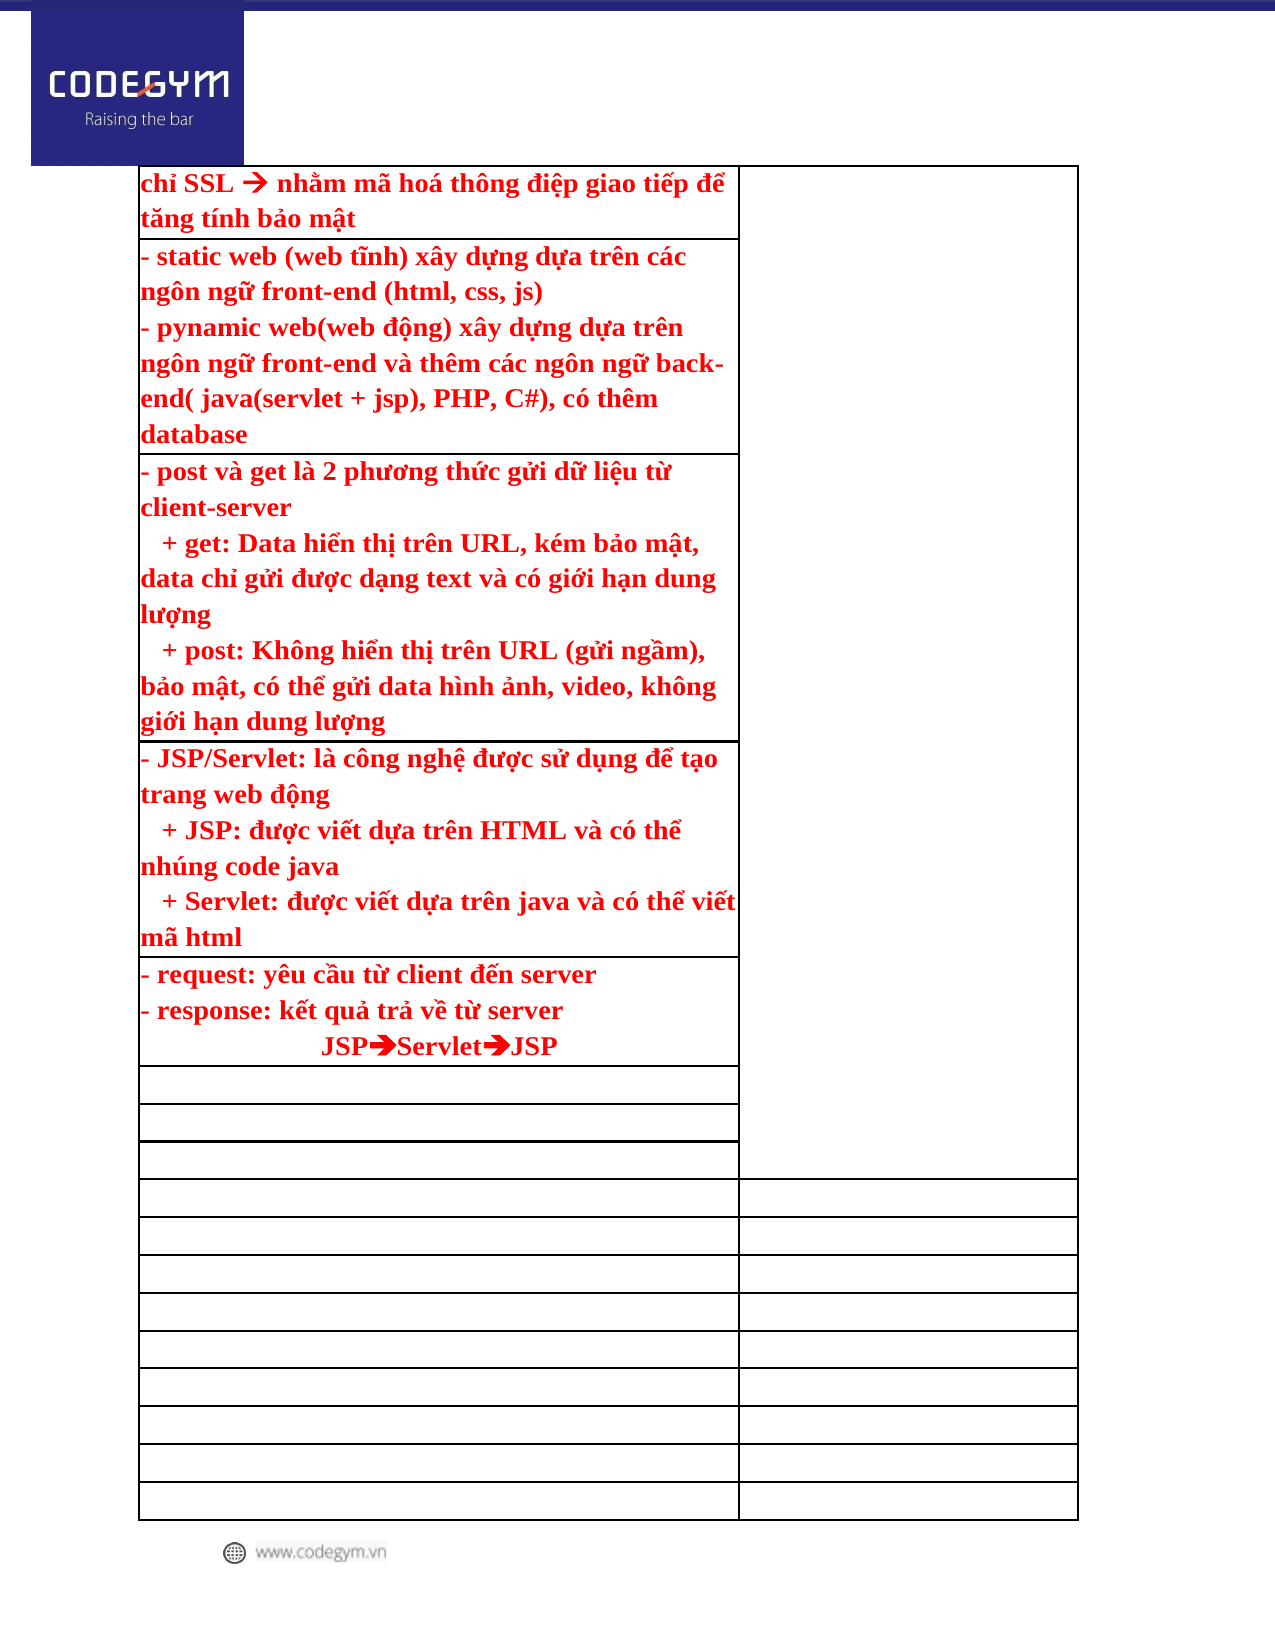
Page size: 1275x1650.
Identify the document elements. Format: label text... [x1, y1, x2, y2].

table_cell [140, 1483, 738, 1518]
table_cell [140, 1218, 738, 1254]
table_cell [740, 1294, 1077, 1329]
table_cell [140, 1180, 738, 1216]
table_cell [740, 1369, 1077, 1405]
table_cell [140, 1067, 738, 1103]
table_cell [140, 1143, 738, 1178]
table_cell [140, 1294, 738, 1329]
table_cell - post và get là 2 phương thức gửi dữ liệu từ client-server + get: Data hiển thị trên URL, kém bảo mật, data chỉ gửi được dạng text và có giới hạn dung lượng + post: Không hiển thị trên URL (gửi ngầm), bảo mật, có thể gửi data hình ảnh, video, không giới hạn dung lượng [140, 455, 738, 740]
table_cell [140, 1407, 738, 1443]
table_cell [740, 1256, 1077, 1292]
table_cell [140, 1256, 738, 1292]
picture [0, 0, 1275, 166]
table_cell - static web (web tĩnh) xây dựng dựa trên các ngôn ngữ front-end (html, css, js) - pynamic web(web động) xây dựng dựa trên ngôn ngữ front-end và thêm các ngôn ngữ back-end( java(servlet + jsp), PHP, C#), có thêm database [140, 240, 738, 453]
picture [223, 1535, 1246, 1636]
table_cell [140, 1369, 738, 1405]
table_cell [140, 1105, 738, 1140]
table_cell [140, 1332, 738, 1367]
table_cell - JSP/Servlet: là công nghệ được sử dụng để tạo trang web động + JSP: được viết dựa trên HTML và có thể nhúng code java + Servlet: được viết dựa trên java và có thể viết mã html [140, 743, 738, 956]
table_cell [740, 1483, 1077, 1518]
table_cell [740, 1218, 1077, 1254]
table_cell [740, 1332, 1077, 1367]
table_cell [740, 1407, 1077, 1443]
table_cell - request: yêu cầu từ client đến server - response: kết quả trả về từ server JSPServletJSP [140, 958, 738, 1065]
table_cell [740, 1445, 1077, 1481]
table_cell [140, 1445, 738, 1481]
table_cell [740, 1180, 1077, 1216]
